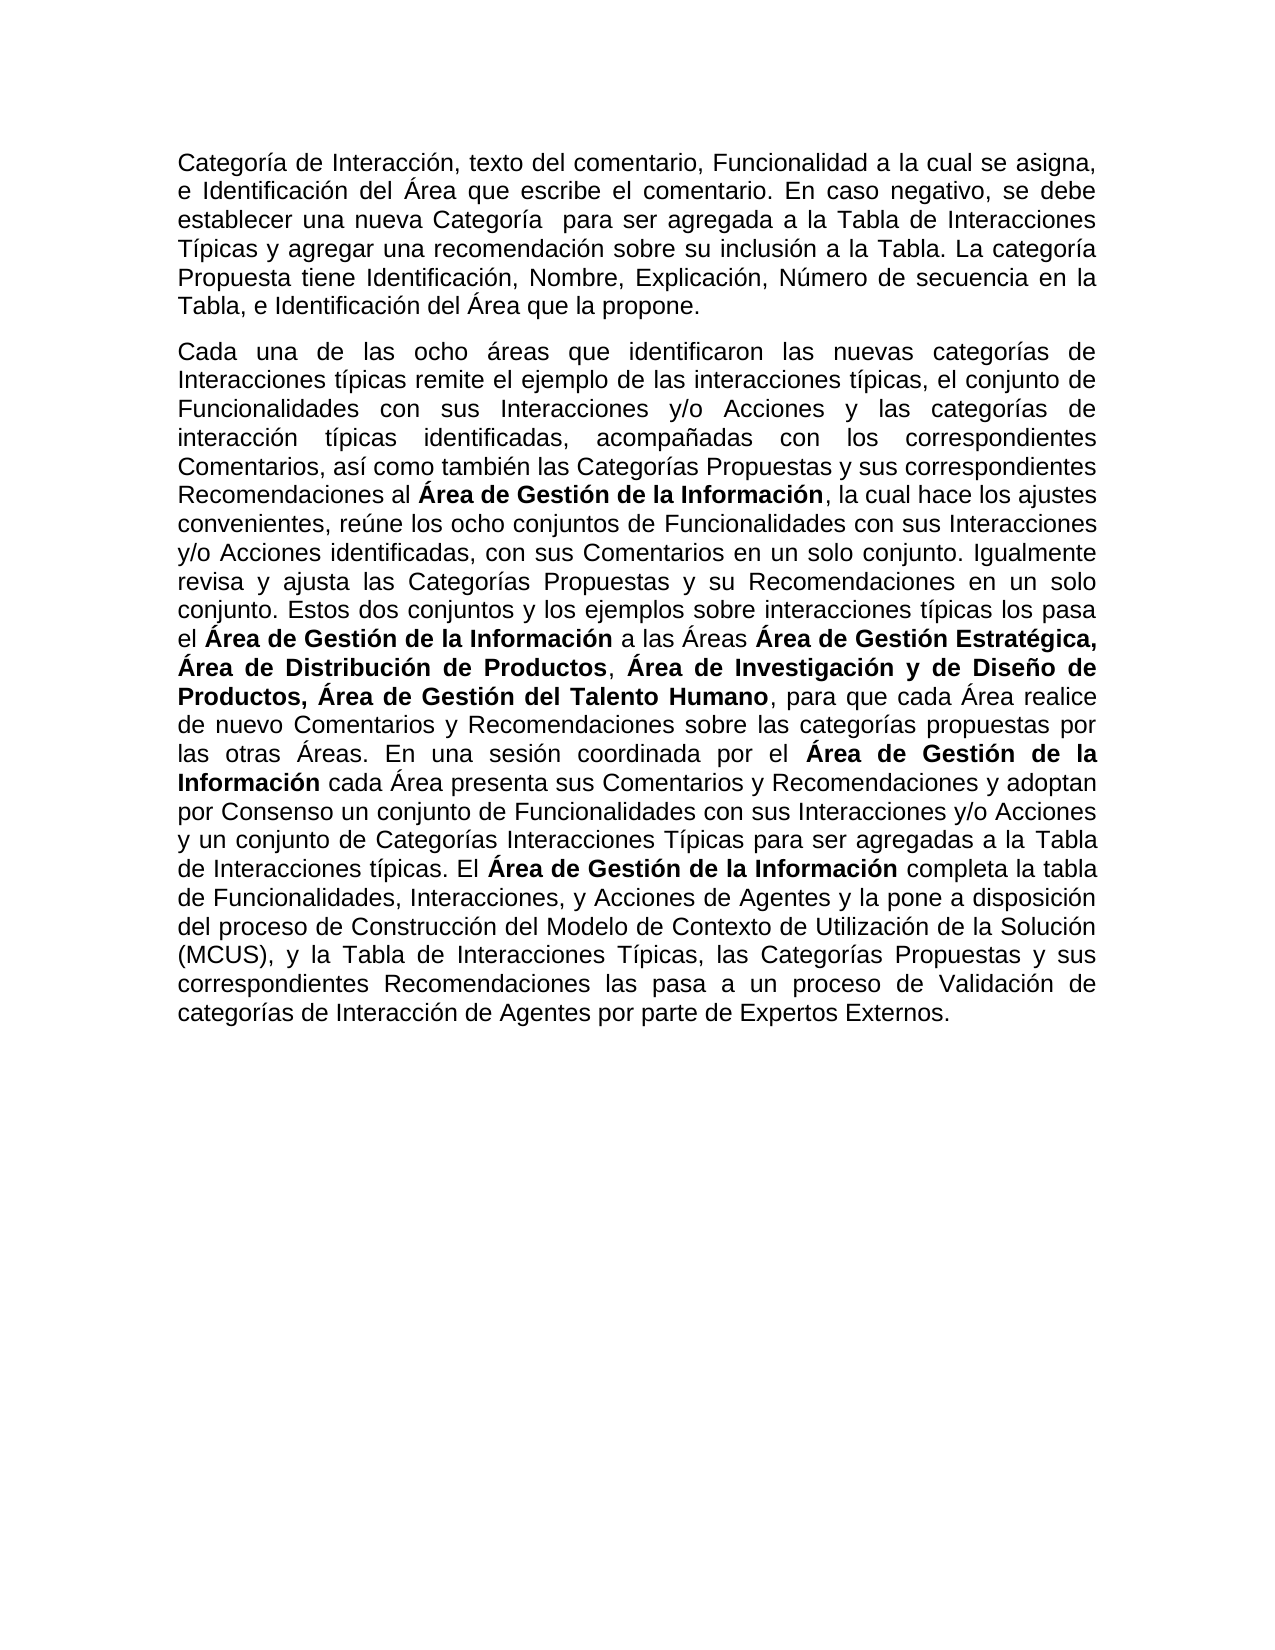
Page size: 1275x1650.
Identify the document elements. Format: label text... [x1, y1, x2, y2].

text Cada una de las ocho áreas que identificaron las nuevas categorías de Interacciones típicas remite el ejemplo de las interacciones típicas, el conjunto de Funcionalidades con sus Interacciones y/o Acciones y las categorías de interacción típicas identificadas, acompañadas con los correspondientes Comentarios, así como también las Categorías Propuestas y sus correspondientes Recomendaciones al Área de Gestión de la Información, la cual hace los ajustes convenientes, reúne los ocho conjuntos de Funcionalidades con sus Interacciones y/o Acciones identificadas, con sus Comentarios en un solo conjunto. Igualmente revisa y ajusta las Categorías Propuestas y su Recomendaciones en un solo conjunto. Estos dos conjuntos y los ejemplos sobre interacciones típicas los pasa el Área de Gestión de la Información a las Áreas Área de Gestión Estratégica, Área de Distribución de Productos, Área de Investigación y de Diseño de Productos, Área de Gestión del Talento Humano, para que cada Área realice de nuevo Comentarios y Recomendaciones sobre las categorías propuestas por las otras Áreas. En una sesión coordinada por el Área de Gestión de la Información cada Área presenta sus Comentarios y Recomendaciones y adoptan por Consenso un conjunto de Funcionalidades con sus Interacciones y/o Acciones y un conjunto de Categorías Interacciones Típicas para ser agregadas a la Tabla de Interacciones típicas. El Área de Gestión de la Información completa la tabla de Funcionalidades, Interacciones, y Acciones de Agentes y la pone a disposición del proceso de Construcción del Modelo de Contexto de Utilización de la Solución (MCUS), y la Tabla de Interacciones Típicas, las Categorías Propuestas y sus correspondientes Recomendaciones las pasa a un proceso de Validación de categorías de Interacción de Agentes por parte de Expertos Externos. [177, 337, 1098, 1027]
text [177, 148, 1098, 320]
